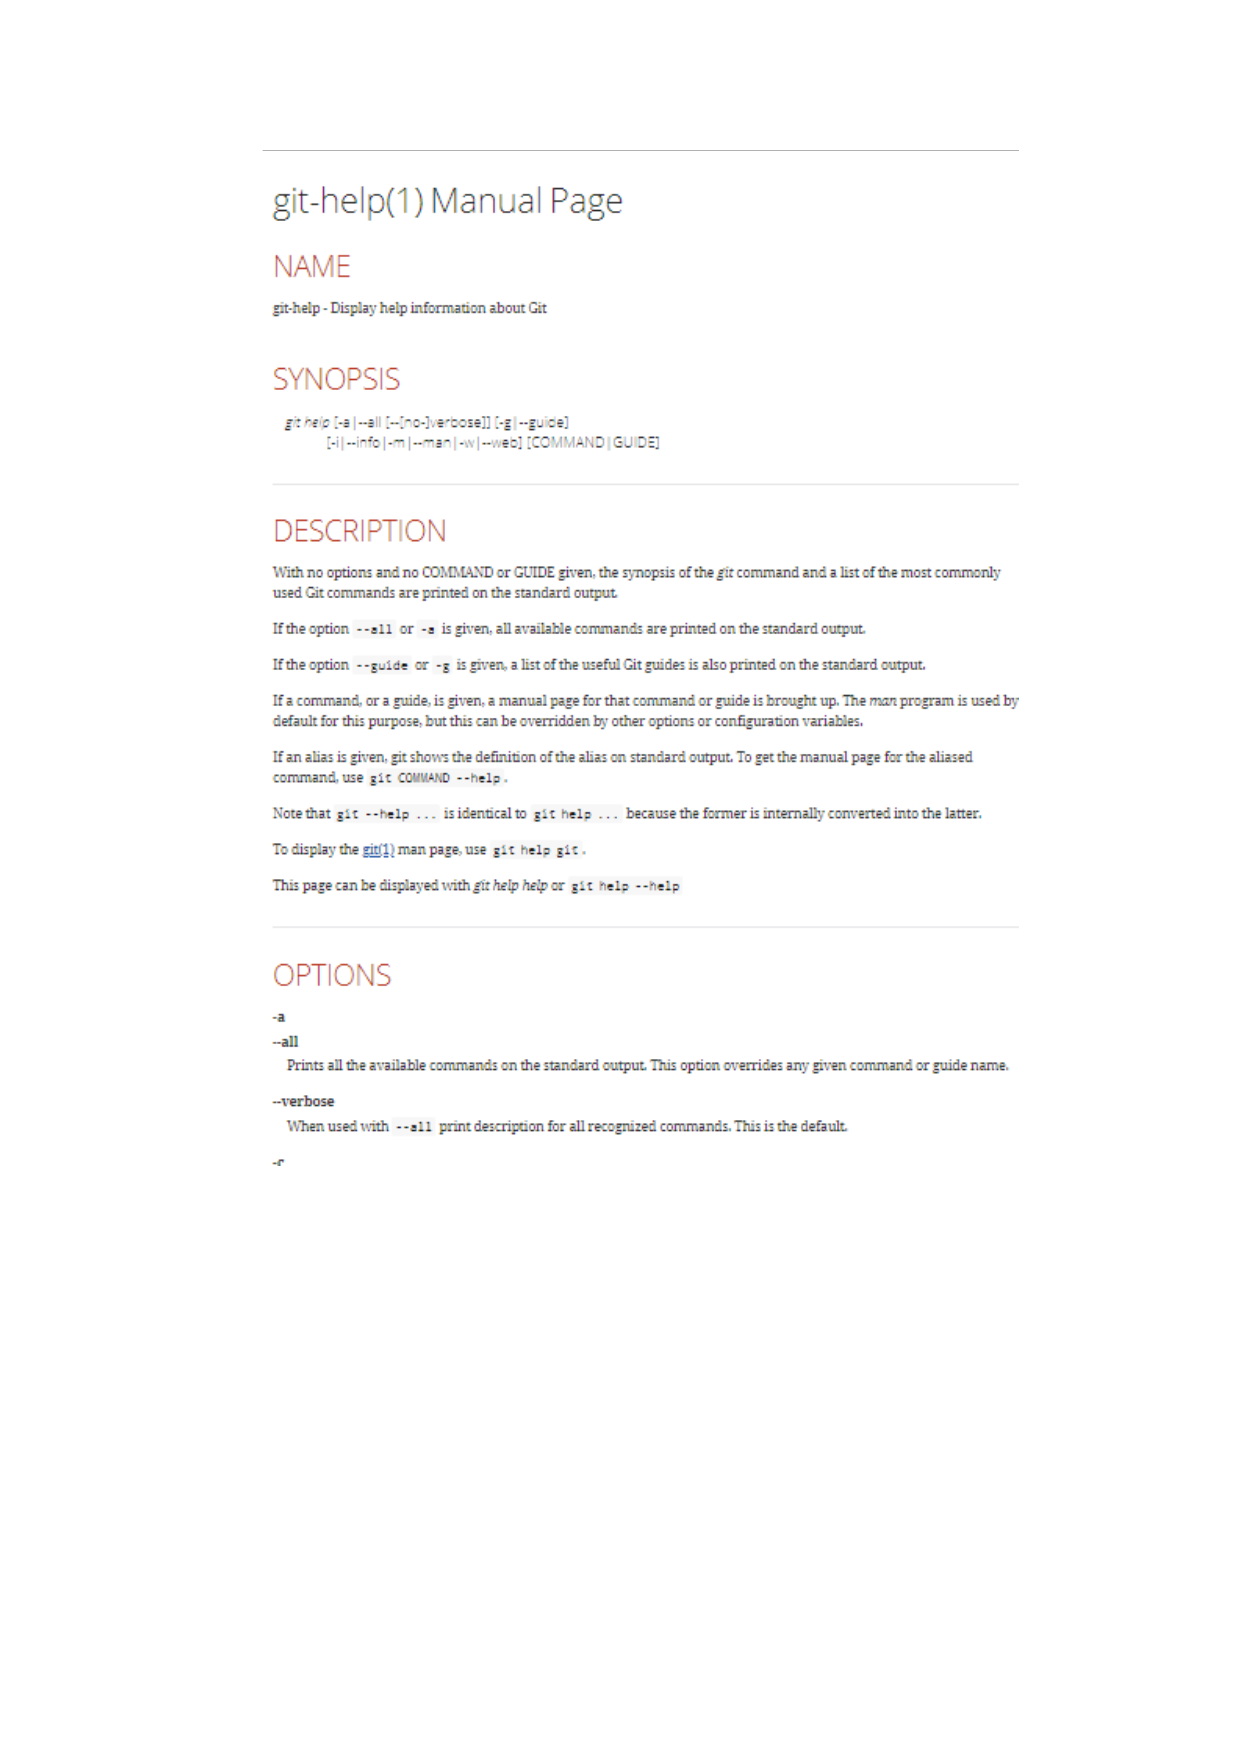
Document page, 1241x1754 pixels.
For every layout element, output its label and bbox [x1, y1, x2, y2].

picture [262, 150, 1019, 1166]
